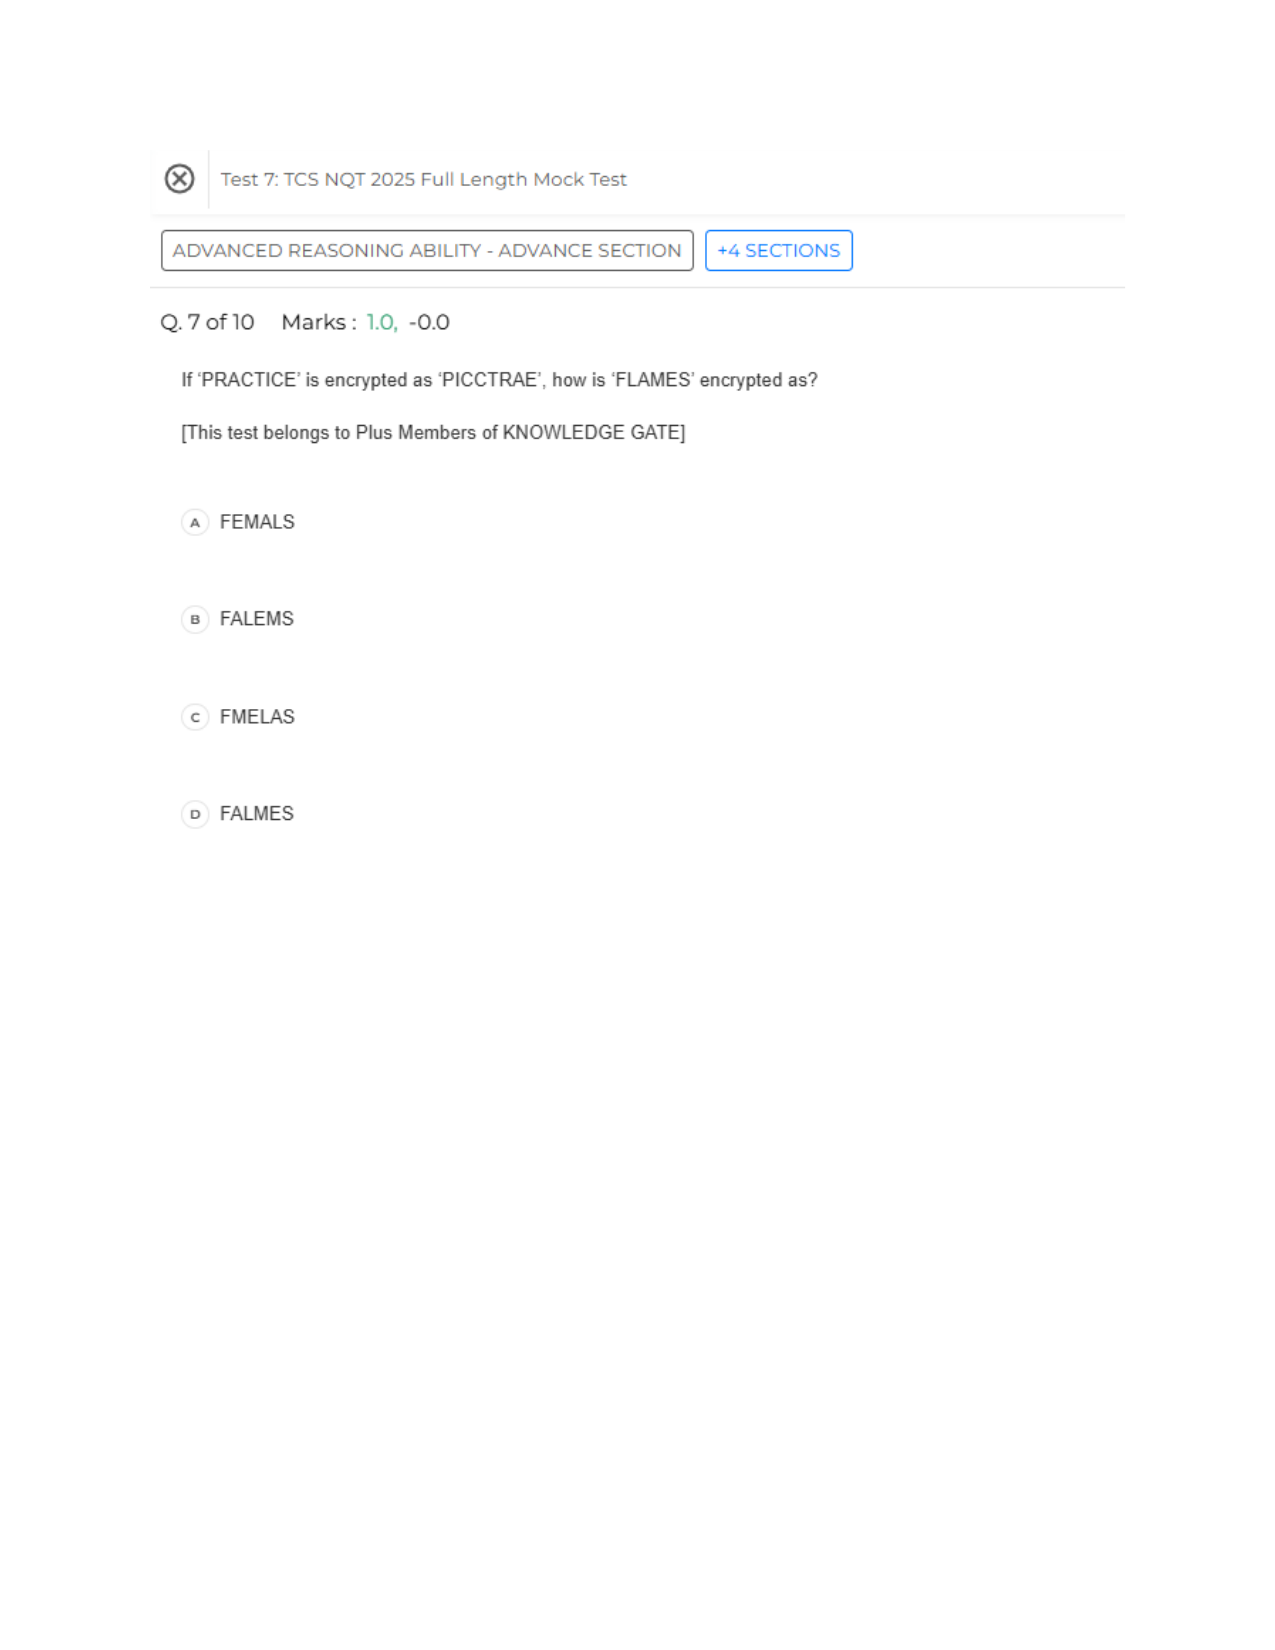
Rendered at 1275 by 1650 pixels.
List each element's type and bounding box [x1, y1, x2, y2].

picture [150, 150, 1125, 846]
